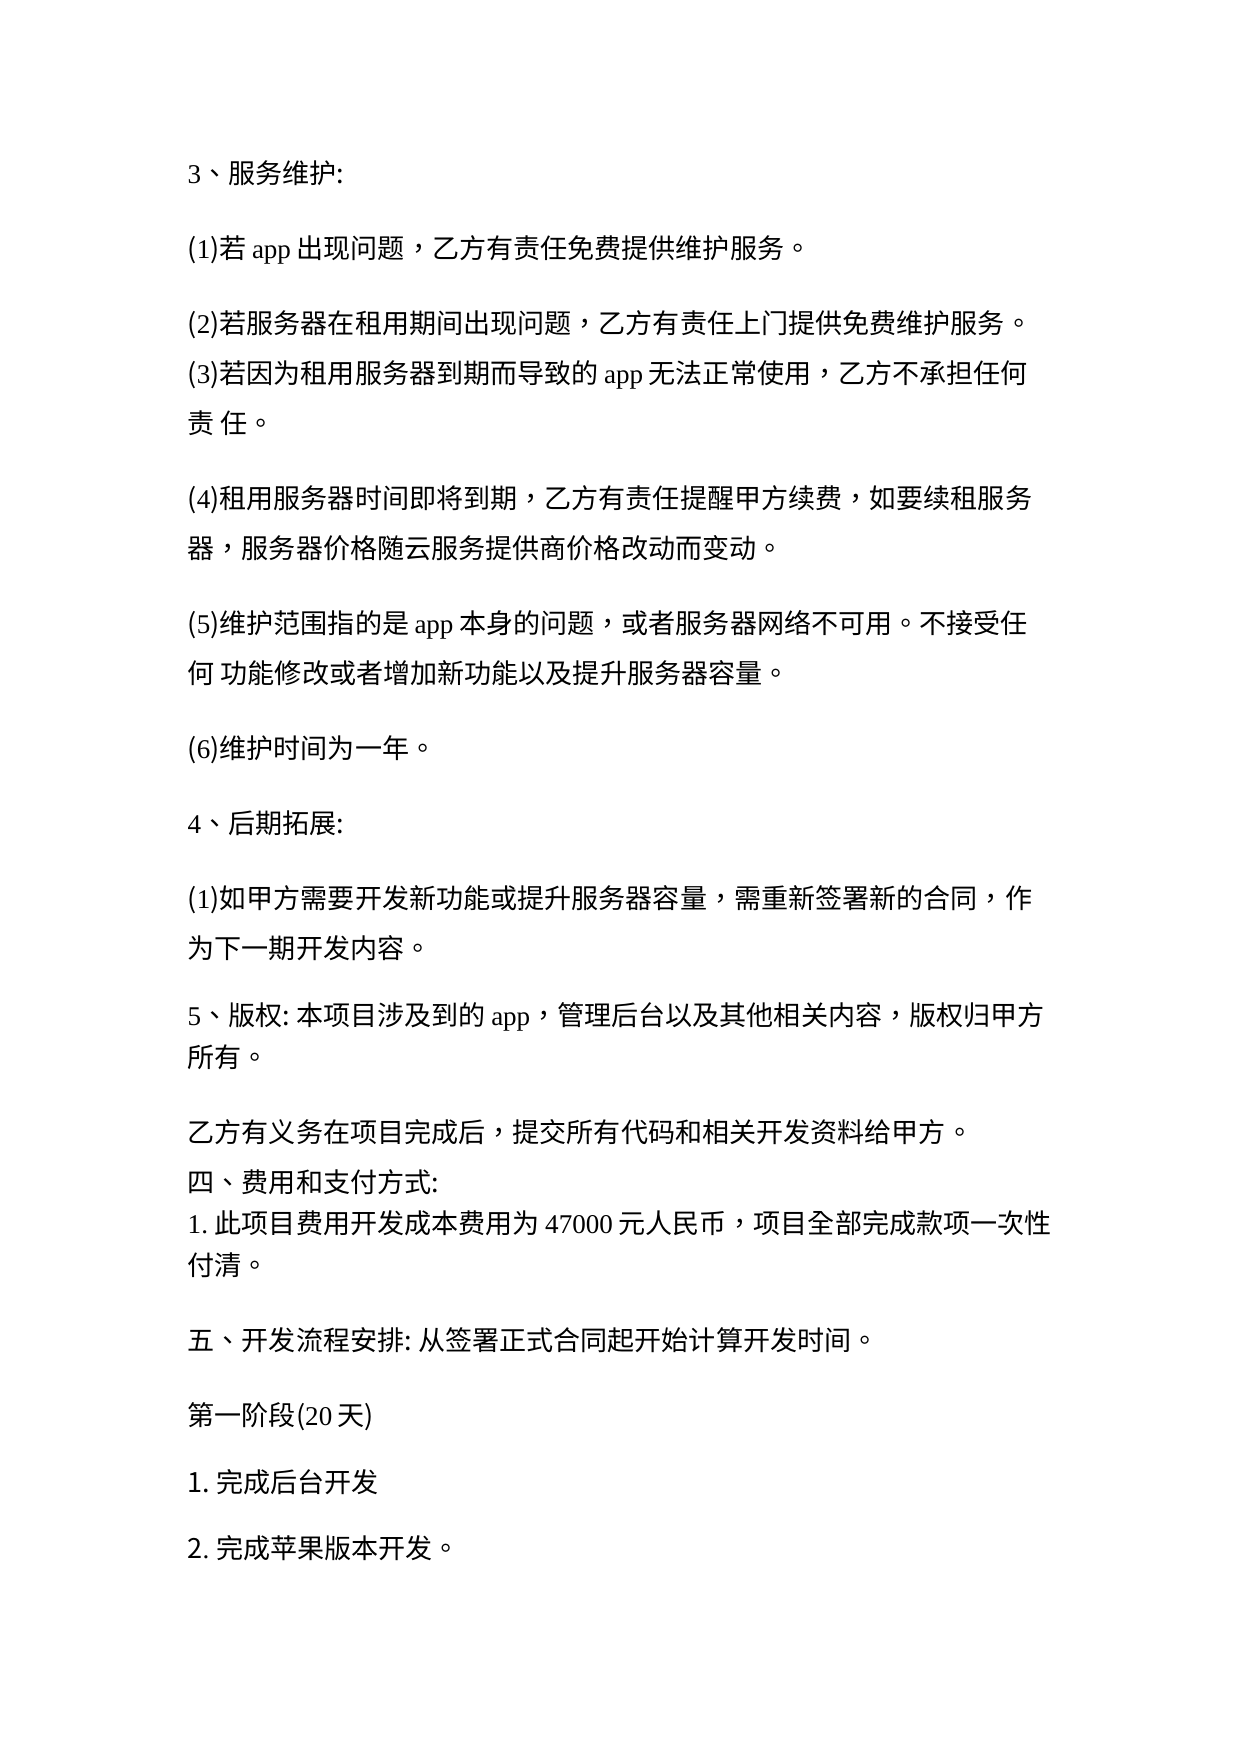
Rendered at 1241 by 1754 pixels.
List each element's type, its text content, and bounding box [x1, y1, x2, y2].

text (6)维护时间为一年。 [187, 717, 1053, 767]
text (1)若app出现问题，乙方有责任免费提供维护服务。 [187, 217, 1053, 267]
text 5、版权: 本项目涉及到的app，管理后台以及其他相关内容，版权归甲方所有。 [187, 992, 1053, 1075]
text 3、服务维护: [187, 150, 1053, 192]
text (4)租用服务器时间即将到期，乙方有责任提醒甲方续费，如要续租服务 器，服务器价格随云服务提供商价格改动而变动。 [187, 467, 1053, 567]
text 第一阶段(20天) [187, 1383, 1053, 1433]
text 1. 此项目费用开发成本费用为47000元人民币，项目全部完成款项一次性付清。 [187, 1200, 1053, 1283]
list 完成后台开发 [187, 1458, 1053, 1500]
text 2. 完成苹果版本开发。 [187, 1525, 1053, 1567]
text (5)维护范围指的是app本身的问题，或者服务器网络不可用。不接受任何 功能修改或者增加新功能以及提升服务器容量。 [187, 592, 1053, 692]
text 四、费用和支付方式: [187, 1150, 1053, 1200]
text (2)若服务器在租用期间出现问题，乙方有责任上门提供免费维护服务。 (3)若因为租用服务器到期而导致的app无法正常使用，乙方不承担任何责 任。 [187, 292, 1053, 442]
text 五、开发流程安排: 从签署正式合同起开始计算开发时间。 [187, 1308, 1053, 1358]
text 4、后期拓展: [187, 792, 1053, 842]
text (1)如甲方需要开发新功能或提升服务器容量，需重新签署新的合同，作 为下一期开发内容。 [187, 867, 1053, 967]
text 乙方有义务在项目完成后，提交所有代码和相关开发资料给甲方。 [187, 1100, 1053, 1150]
